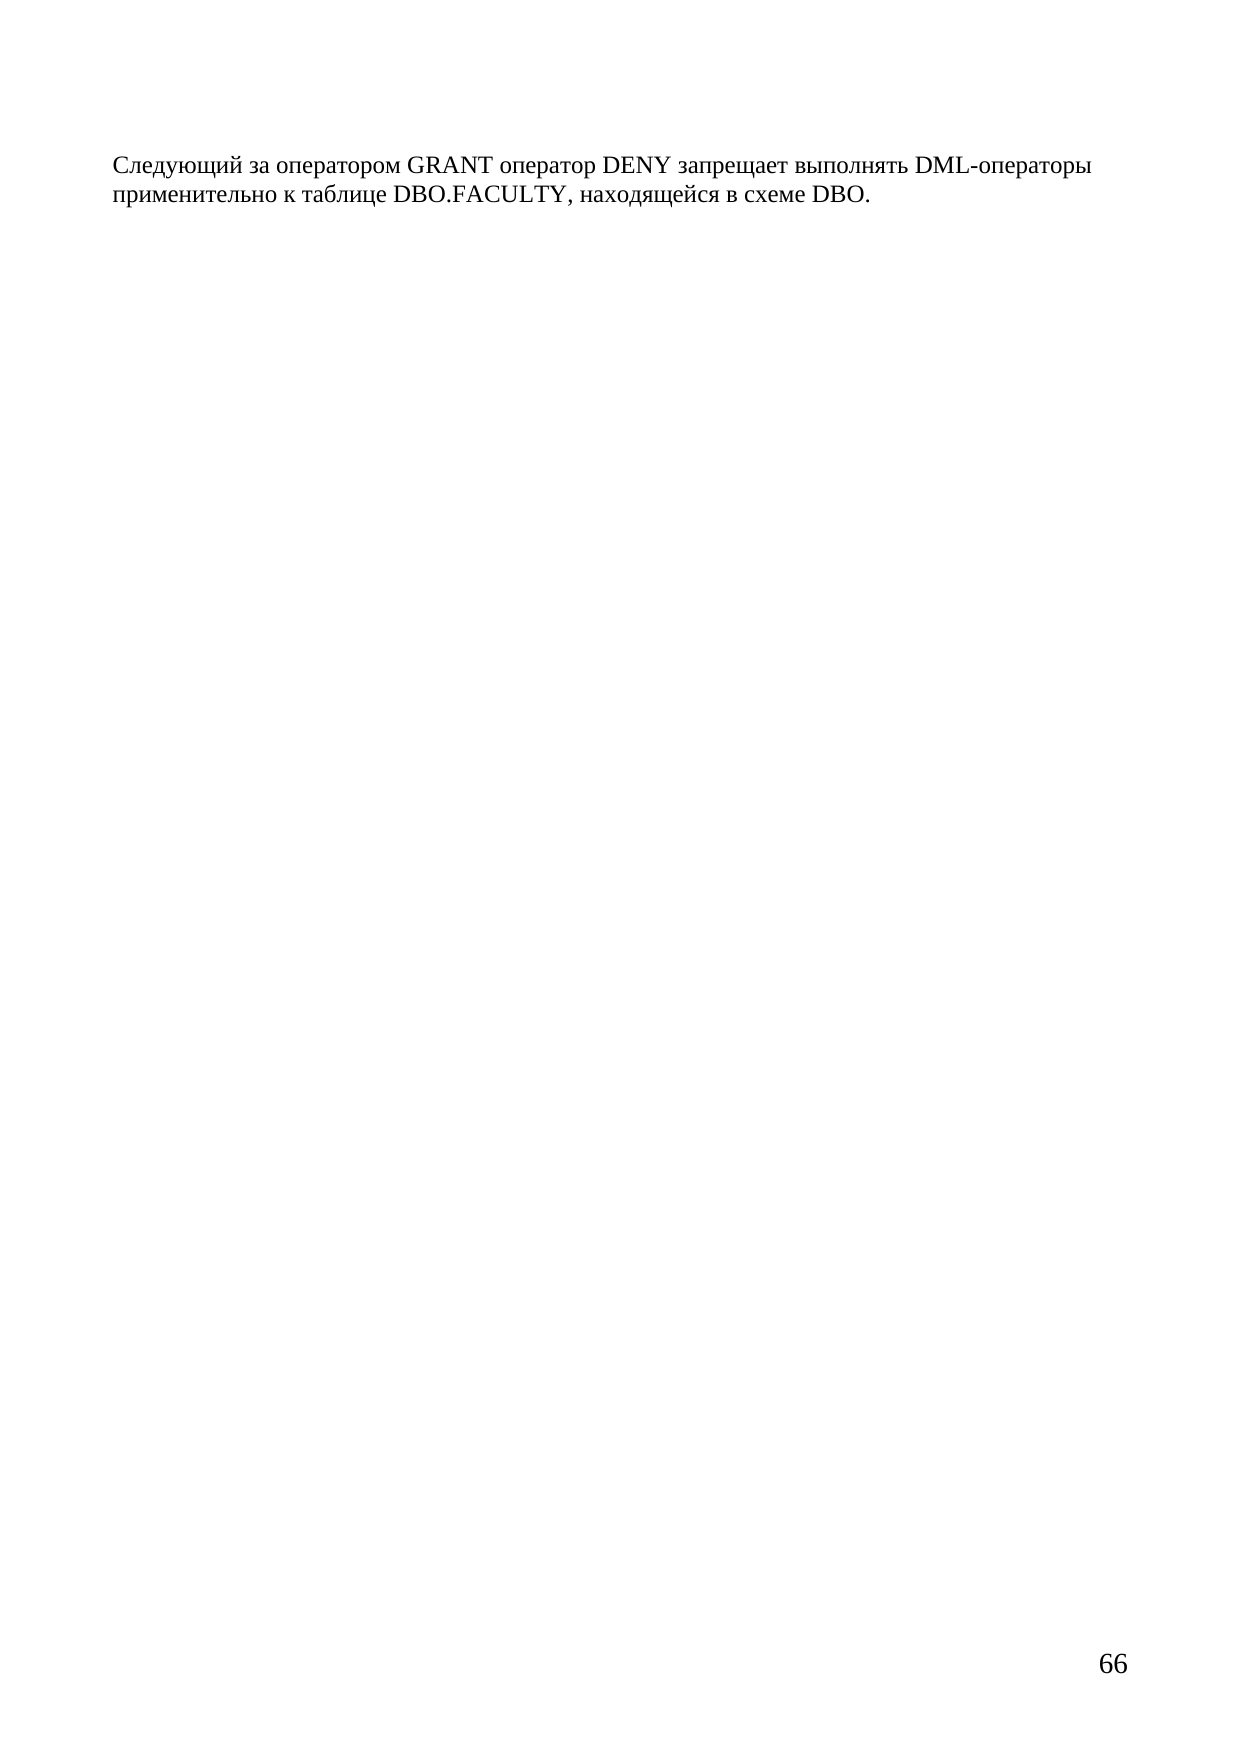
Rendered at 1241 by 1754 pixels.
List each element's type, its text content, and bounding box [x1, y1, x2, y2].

text Следующий за оператором GRANT оператор DENY запрещает выполнять DML-операторы применительно к таблице DBO.FACULTY, находящейся в схеме DBO. [112, 150, 1128, 207]
